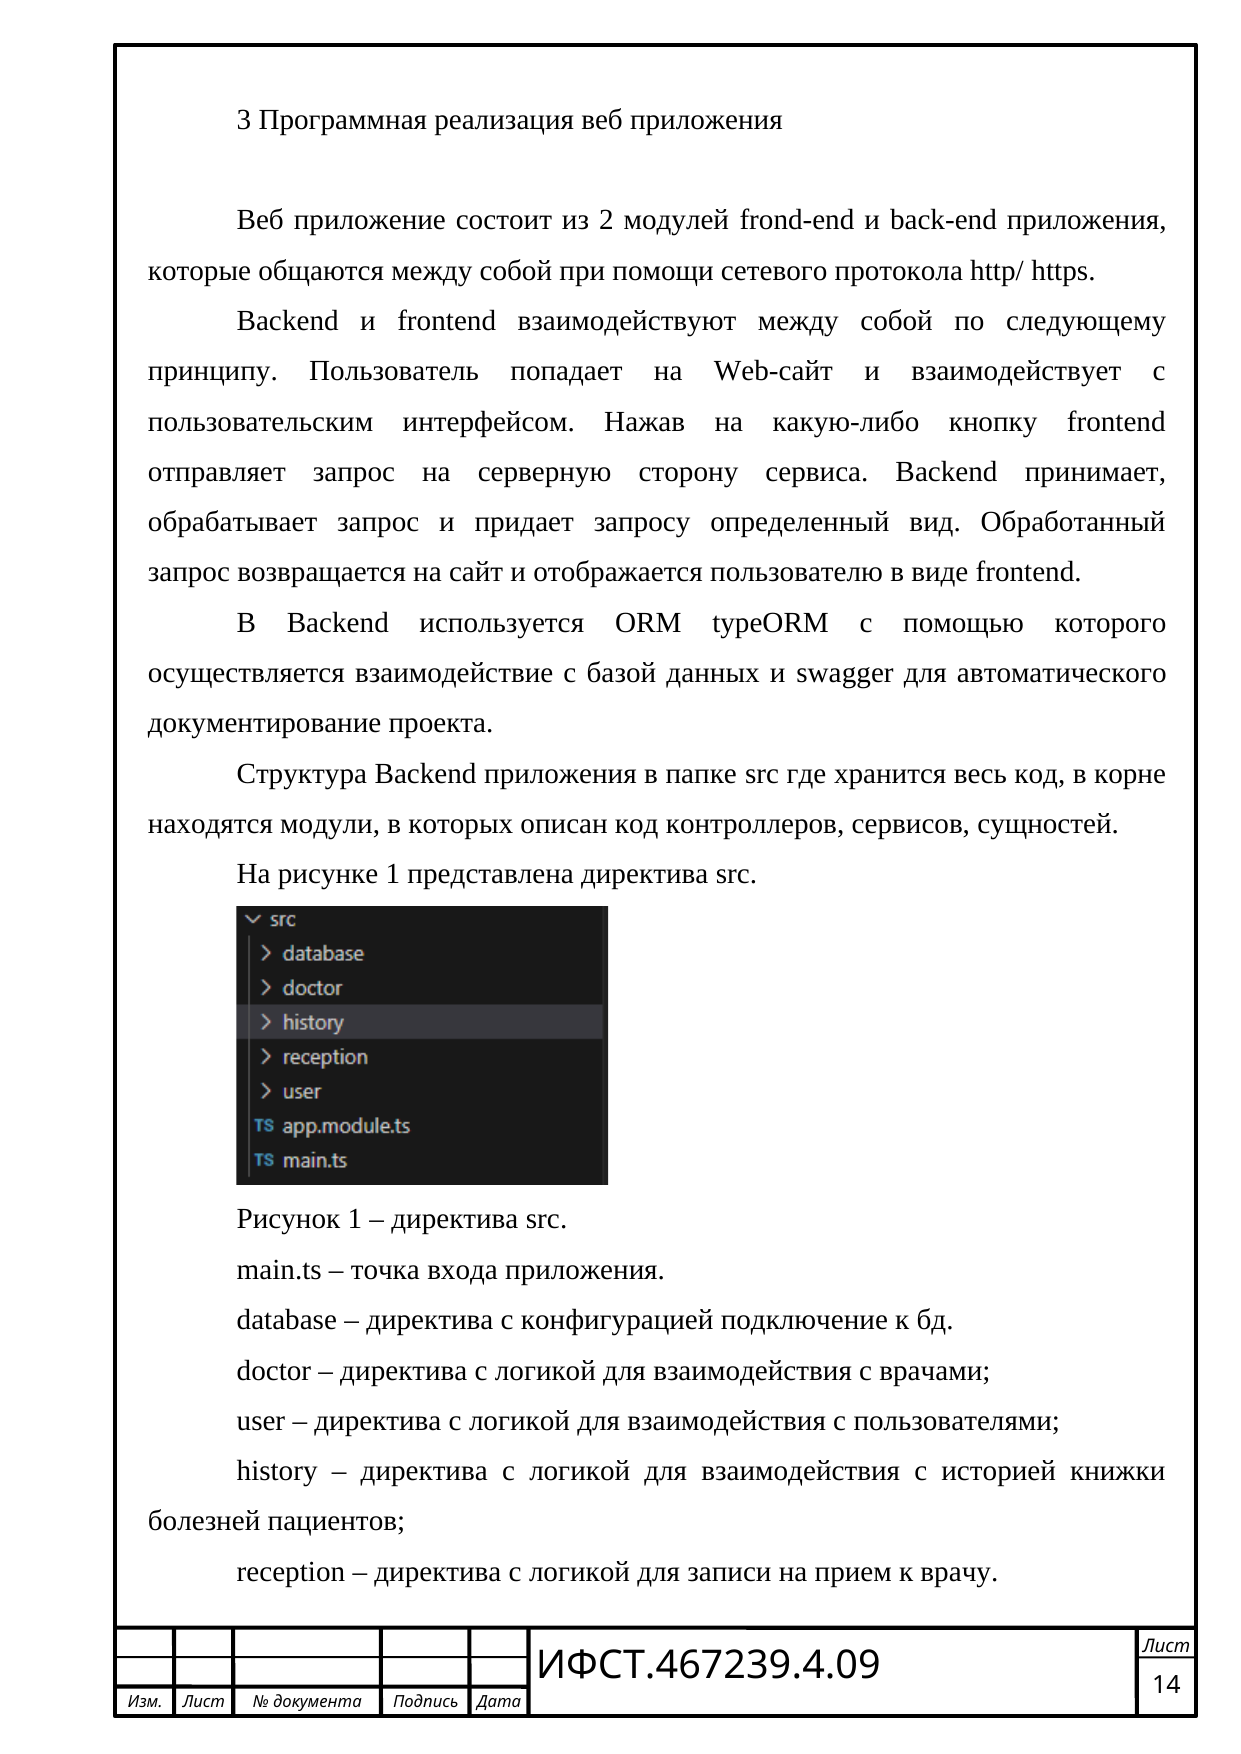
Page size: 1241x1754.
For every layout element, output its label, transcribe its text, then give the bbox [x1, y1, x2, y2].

text history – директива с логикой для взаимодействия с историей книжки болезней пациентов; [148, 1453, 1167, 1537]
text Веб приложение состоит из 2 модулей frond-end и back-end приложения, которые общаются между собой при помощи сетевого протокола http/ https. [148, 202, 1167, 286]
text 3 Программная реализация веб приложения [148, 102, 1167, 135]
text Структура Backend приложения в папке src где хранится весь код, в корне находятся модули, в которых описан код контроллеров, сервисов, сущностей. [148, 756, 1167, 840]
text reception – директива с логикой для записи на прием к врачу. [148, 1554, 1167, 1587]
text doctor – директива с логикой для взаимодействия с врачами; [148, 1353, 1167, 1386]
text database – директива с конфигурацией подключение к бд. [148, 1302, 1167, 1336]
picture [236, 906, 609, 1185]
text В Backend используется ORM typeORM с помощью которого осуществляется взаимодействие с базой данных и swagger для автоматического документирование проекта. [148, 605, 1167, 739]
text main.ts – точка входа приложения. [148, 1252, 1167, 1286]
text На рисунке 1 представлена директива src. [148, 856, 1167, 890]
text Backend и frontend взаимодействуют между собой по следующему принципу. Пользователь попадает на Web-сайт и взаимодействует с пользовательским интерфейсом. Нажав на какую-либо кнопку frontend отправляет запрос на серверную сторону сервиса. Backend принимает, обрабатывает запрос и придает запросу определенный вид. Обработанный запрос возвращается на сайт и отображается пользователю в виде frontend. [148, 303, 1167, 588]
text Рисунок 1 – директива src. [148, 1202, 1167, 1235]
text user – директива с логикой для взаимодействия с пользователями; [148, 1403, 1167, 1436]
